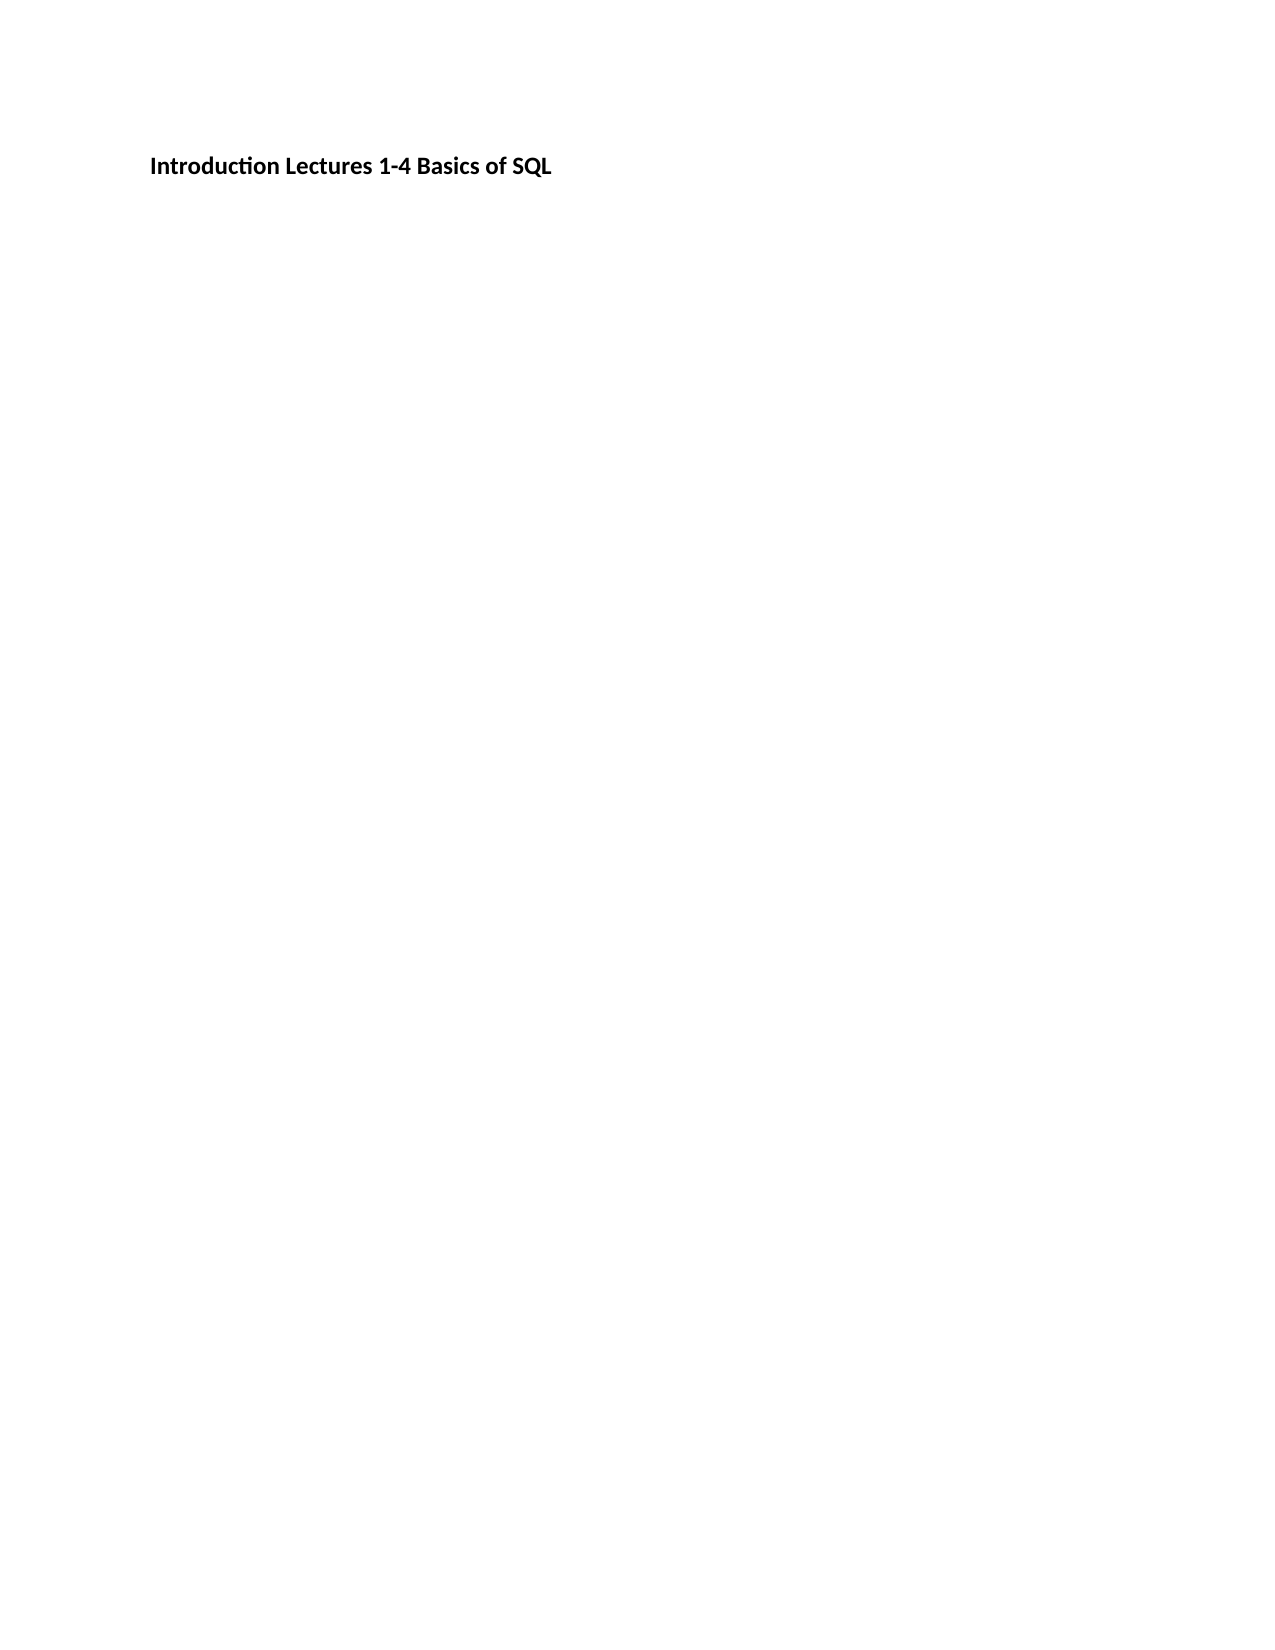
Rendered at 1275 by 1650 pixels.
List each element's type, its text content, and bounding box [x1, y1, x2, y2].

text Introduction Lectures 1-4 Basics of SQL [150, 150, 1125, 181]
